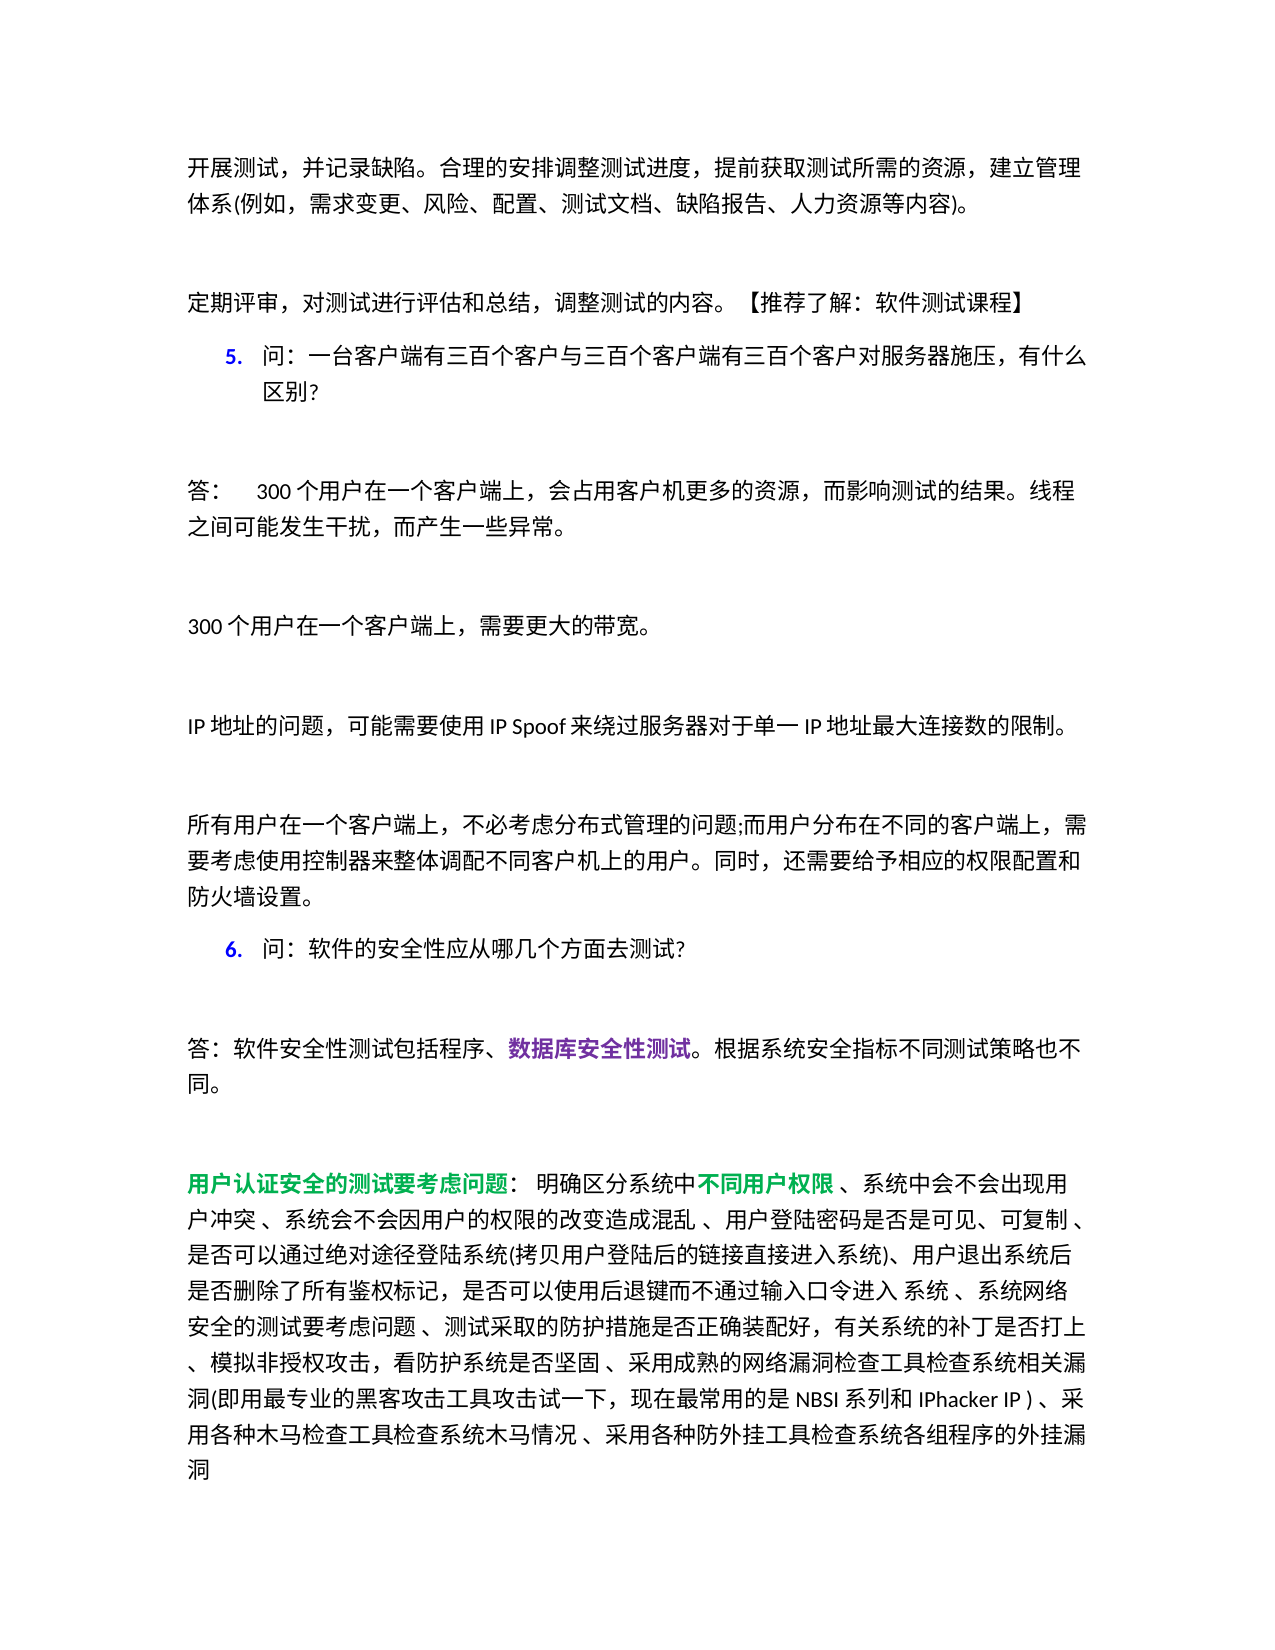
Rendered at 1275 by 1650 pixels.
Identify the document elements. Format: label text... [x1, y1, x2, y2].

text IP地址的问题，可能需要使用IP Spoof来绕过服务器对于单一IP地址最大连接数的限制。 [187, 707, 1087, 741]
list 问：软件的安全性应从哪几个方面去测试? [225, 931, 1087, 964]
list 问：一台客户端有三百个客户与三百个客户端有三百个客户对服务器施压，有什么区别? [225, 338, 1087, 407]
text 开展测试，并记录缺陷。合理的安排调整测试进度，提前获取测试所需的资源，建立管理体系(例如，需求变更、风险、配置、测试文档、缺陷报告、人力资源等内容)。 [187, 150, 1087, 219]
text 300个用户在一个客户端上，需要更大的带宽。 [187, 608, 1087, 641]
text 用户认证安全的测试要考虑问题： 明确区分系统中不同用户权限 、系统中会不会出现用户冲突 、系统会不会因用户的权限的改变造成混乱 、用户登陆密码是否是可见、可复制 、是否可以通过绝对途径登陆系统(拷贝用户登陆后的链接直接进入系统)、用户退出系统后是否删除了所有鉴权标记，是否可以使用后退键而不通过输入口令进入 系统 、系统网络安全的测试要考虑问题 、测试采取的防护措施是否正确装配好，有关系统的补丁是否打上 、模拟非授权攻击，看防护系统是否坚固 、采用成熟的网络漏洞检查工具检查系统相关漏洞(即用最专业的黑客攻击工具攻击试一下，现在最常用的是 NBSI 系列和 IPhacker IP ) 、采用各种木马检查工具检查系统木马情况 、采用各种防外挂工具检查系统各组程序的外挂漏洞 [187, 1166, 1087, 1486]
text 答：软件安全性测试包括程序、数据库安全性测试。根据系统安全指标不同测试策略也不同。 [187, 1030, 1087, 1099]
text 定期评审，对测试进行评估和总结，调整测试的内容。【推荐了解：软件测试课程】 [187, 285, 1087, 318]
text 所有用户在一个客户端上，不必考虑分布式管理的问题;而用户分布在不同的客户端上，需要考虑使用控制器来整体调配不同客户机上的用户。同时，还需要给予相应的权限配置和防火墙设置。 [187, 807, 1087, 912]
text 答： 300个用户在一个客户端上，会占用客户机更多的资源，而影响测试的结果。线程之间可能发生干扰，而产生一些异常。 [187, 473, 1087, 542]
